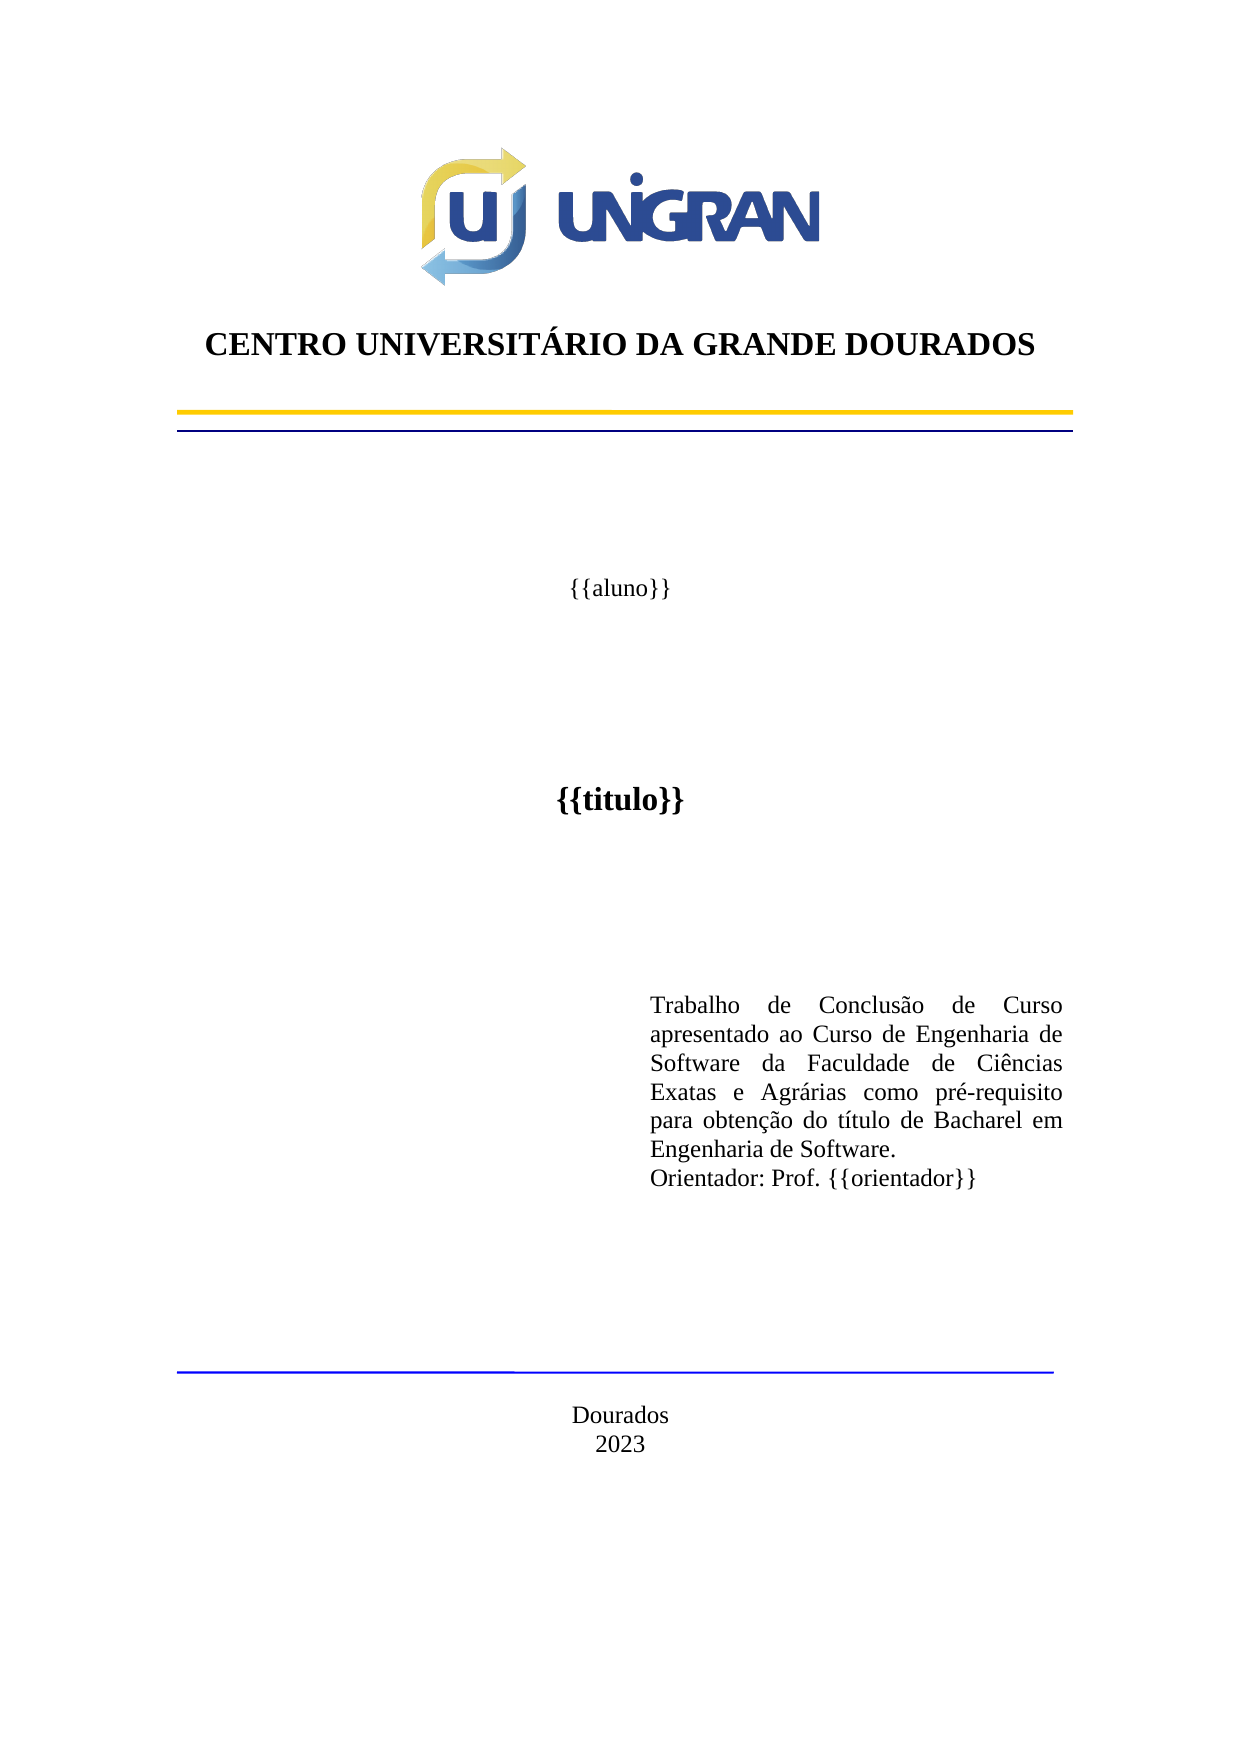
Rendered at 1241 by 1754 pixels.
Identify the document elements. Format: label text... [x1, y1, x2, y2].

text {{aluno}} [177, 573, 1063, 602]
text Orientador: Prof. {{orientador}} [650, 1163, 1063, 1192]
text {{titulo}} [177, 779, 1063, 818]
picture [421, 147, 820, 286]
text 2023 [177, 1429, 1063, 1458]
text CENTRO UNIVERSITÁRIO DA GRANDE DOURADOS [177, 324, 1063, 363]
text Dourados [177, 1400, 1063, 1429]
text Trabalho de Conclusão de Curso apresentado ao Curso de Engenharia de Software da Faculdade de Ciências Exatas e Agrárias como pré-requisito para obtenção do título de Bacharel em Engenharia de Software. [650, 990, 1063, 1163]
